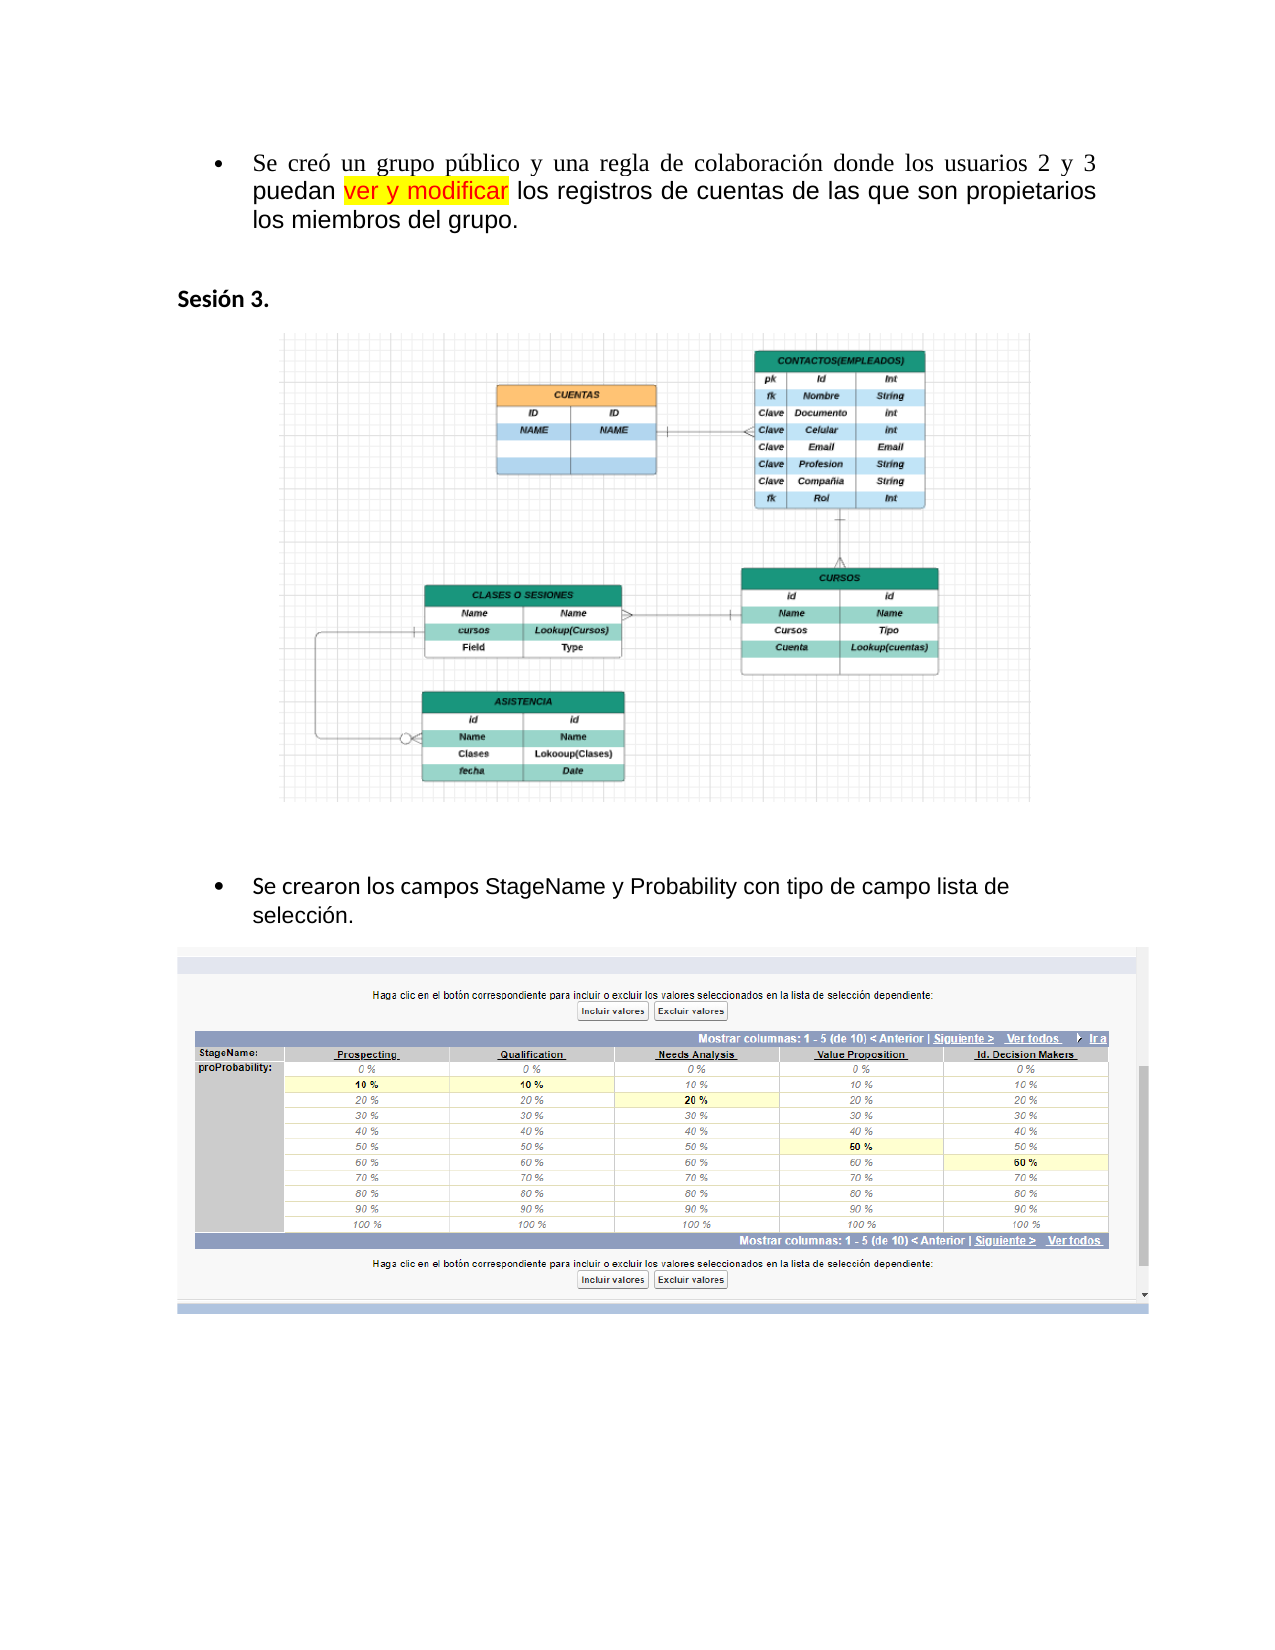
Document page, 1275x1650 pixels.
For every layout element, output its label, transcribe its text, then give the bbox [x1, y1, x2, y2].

list Se crearon los campos StageName y Probability con tipo de campo lista de selección. [215, 870, 1098, 929]
picture [279, 333, 1031, 802]
text Sesión 3. [177, 283, 1098, 314]
list Se creó un grupo público y una regla de colaboración donde los usuarios 2 y 3 puedan ver y modificar los registros de cuentas de las que son propietarios los miembros del grupo. [215, 148, 1098, 234]
picture [177, 947, 1149, 1314]
